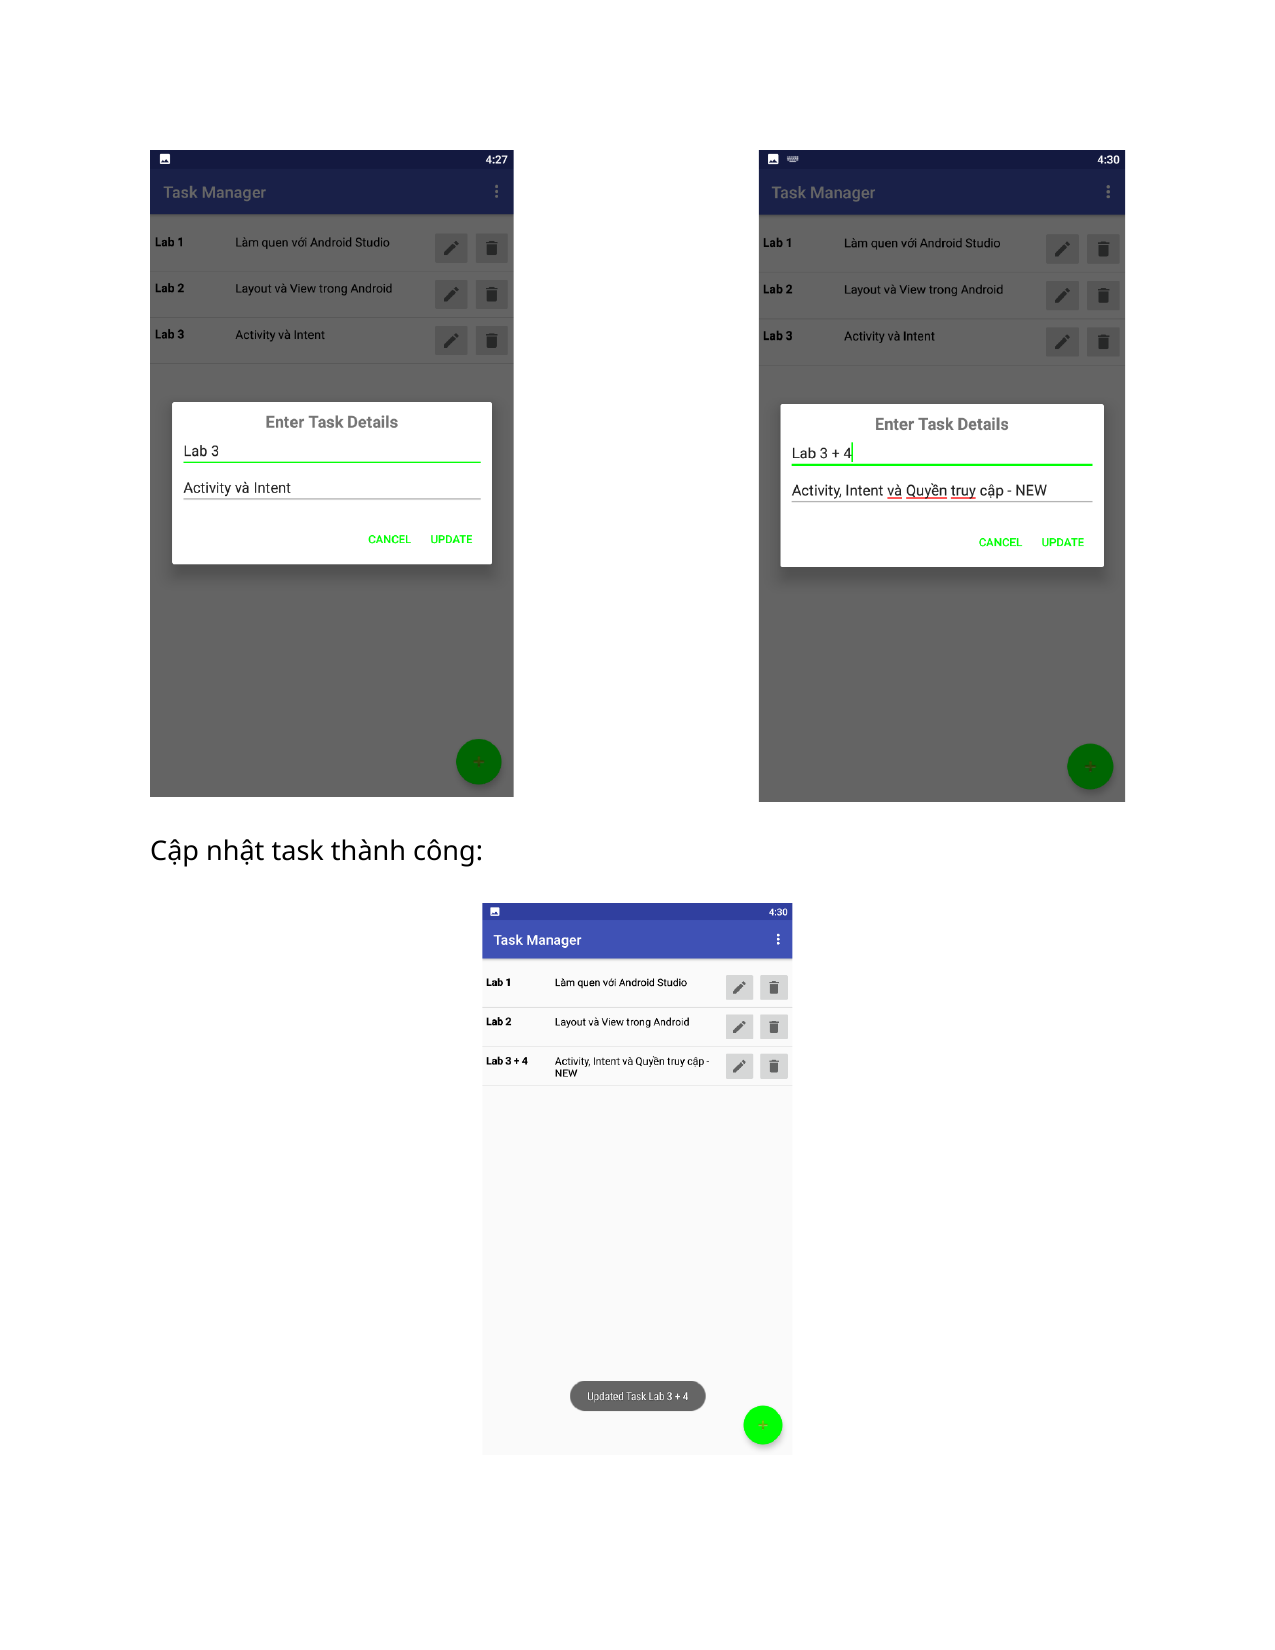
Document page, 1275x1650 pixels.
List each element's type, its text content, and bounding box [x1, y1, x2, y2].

text Cập nhật task thành công: [150, 832, 1125, 869]
picture [150, 150, 514, 797]
picture [482, 903, 793, 1455]
picture [758, 150, 1125, 802]
